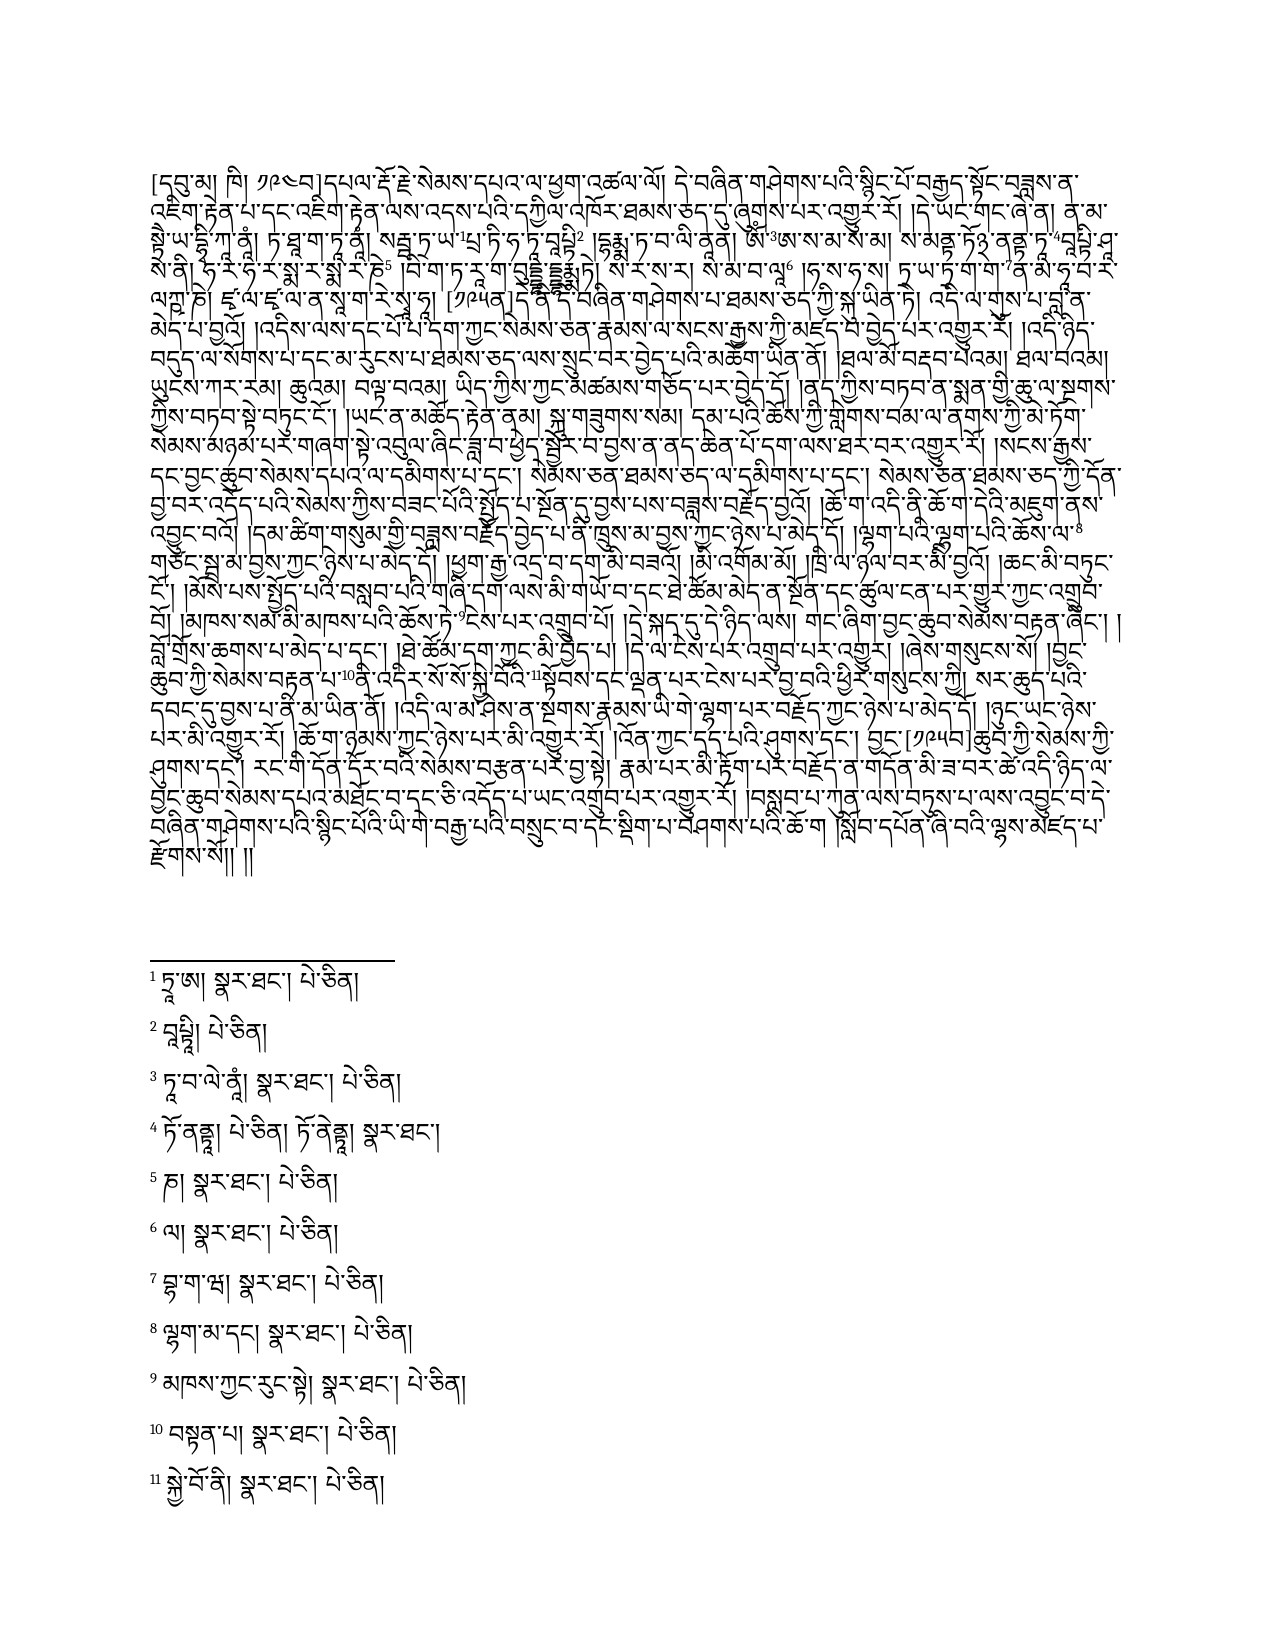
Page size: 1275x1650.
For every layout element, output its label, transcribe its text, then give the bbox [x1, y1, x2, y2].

text [དབུ་མ། ཁི། ༡༩༤བ]དཔལ་རྡོ་རྗེ་སེམས་དཔའ་ལ་ཕྱག་འཚལ་ལོ། དེ་བཞིན་གཤེགས་པའི་སྙིང་པོ་བརྒྱད་སྟོང་བཟླས་ན་འཇིག་རྟེན་པ་དང་འཇིག་རྟེན་ལས་འདས་པའི་དཀྱིལ་འཁོར་ཐམས་ཅད་དུ་ཞུགས་པར་འགྱུར་རོ། །དེ་ཡང་གང་ཞེ་ན། ན་མ་སྟྲཻ་ཡ་དྷྭི་ཀཱ་ནཱཾ། ཏ་ཐཱ་ག་ཏཱ་ནཱཾ། སརྦྦ་ཏྲ་ཡ་པྲ་ཏི་ཧ་ཏཱ་བཱཔྟི །དྷརྨྨ་ཏ་བ་ལི་ནཱན། ཨོཾ་ཨ་ས་མ་ས་མ། ས་མནྟ་ཏོ྅་ནནྟ་ཏཱ་བཱཔྟི་ཤཱ་ས་ནི། ཧ་ར་ཧ་ར་སྨ་ར་སྨ་ར་ཎེ །བི་ག་ཏ་རཱ་ག་བུདྡྷ་དྡྷརྨྨཏེ། ས་ར་ས་ར། ས་མ་བ་ལཱ །ཧ་ས་ཧ་ས། ཏྲ་ཡ་ཏྲ་ག་ག་ན་མ་ཧཱ་བ་ར་ལཀྵ་ཎེ། ཛྭ་ལ་ཛྭ་ལ་ན་སཱ་ག་རེ་སྭཱ་ཧཱ། [༡༩༥ན]དེ་ནི་དེ་བཞིན་གཤེགས་པ་ཐམས་ཅད་ཀྱི་སྐུ་ཡིན་ཏེ། འདི་ལ་གུས་པ་བླ་ན་མེད་པ་བྱའོ། །འདིས་ལས་དང་པོ་པ་དག་ཀྱང་སེམས་ཅན་རྣམས་ལ་སངས་རྒྱས་ཀྱི་མཛད་པ་བྱེད་པར་འགྱུར་རོ། །འདི་ཉིད་བདུད་ལ་སོགས་པ་དང་མ་རུངས་པ་ཐམས་ཅད་ལས་སྲུང་བར་བྱེད་པའི་མཆོག་ཡིན་ནོ། །ཐལ་མོ་བརྡབ་པའམ། ཐལ་བའམ། ཡུངས་ཀར་རམ། ཆུའམ། བལྟ་བའམ། ཡིད་ཀྱིས་ཀྱང་མཚམས་གཅོད་པར་བྱེད་དོ། །ནད་ཀྱིས་བཏབ་ན་སྨན་གྱི་ཆུ་ལ་སྔགས་ཀྱིས་བཏབ་སྟེ་བཏུང་ངོ་། །ཡང་ན་མཆོད་རྟེན་ནམ། སྐུ་གཟུགས་སམ། དམ་པའི་ཆོས་ཀྱི་གླེགས་བམ་ལ་ནགས་ཀྱི་མེ་ཏོག་སེམས་མཉམ་པར་གཞག་སྟེ་འབུལ་ཞིང་ཟླ་བ་ཕྱེད་སྦྱོར་བ་བྱས་ན་ནད་ཆེན་པོ་དག་ལས་ཐར་བར་འགྱུར་རོ། །སངས་རྒྱས་དང་བྱང་ཆུབ་སེམས་དཔའ་ལ་དམིགས་པ་དང་། སེམས་ཅན་ཐམས་ཅད་ལ་དམིགས་པ་དང་། སེམས་ཅན་ཐམས་ཅད་ཀྱི་དོན་བྱ་བར་འདོད་པའི་སེམས་ཀྱིས་བཟང་པོའི་སྤྱོད་པ་སྔོན་དུ་བྱས་པས་བཟླས་བརྗོད་བྱའོ། །ཆོ་ག་འདི་ནི་ཆོ་ག་དེའི་མཇུག་ནས་འབྱུང་བའོ། །དམ་ཚིག་གསུམ་གྱི་བཟླས་བརྗོད་བྱེད་པ་ནི་ཁྲུས་མ་བྱས་ཀྱང་ཉེས་པ་མེད་དོ། །ལྷག་པའི་ལྷག་པའི་ཆོས་ལ་གཙང་སྦྲ་མ་བྱས་ཀྱང་ཉེས་པ་མེད་དོ། །ཕྱག་རྒྱ་འདྲ་བ་དག་མི་བཟའོ། །མི་འགོམ་མོ། །ཁྲི་ལ་ཉལ་བར་མིི་བྱའོ། །ཆང་མི་བཏུང་ངོ་། །མོས་པས་སྤྱོད་པའི་བསླབ་པའི་གཞི་དག་ལས་མི་གཡོ་བ་དང་ཐེ་ཚོམ་མེད་ན་སྔོན་དང་ཚུལ་ངན་པར་གྱུར་ཀྱང་འགྲུབ་བོ། །མཁས་སམ་མི་མཁས་པའི་ཆོས་ཏེ་ངེས་པར་འགྲུབ་པོ། །དེ་སྐད་དུ་དེ་ཉིད་ལས། གང་ཞིག་བྱང་ཆུབ་སེམས་བརྟན་ཞིང་། །བློ་གྲོས་ཆགས་པ་མེད་པ་དང་། །ཐེ་ཚོམ་དག་ཀྱང་མི་བྱེད་པ། །དེ་ལ་ངེས་པར་འགྲུབ་པར་འགྱུར། །ཞེས་གསུངས་སོ། །བྱང་ཆུབ་ཀྱི་སེམས་བརྟན་པ་ནི་འདིར་སོ་སོ་སྐྱེ་བོའི་སྟོབས་དང་ལྡན་པར་ངེས་པར་བྱ་བའི་ཕྱིར་གསུངས་ཀྱི། སར་ཆུད་པའི་དབང་དུ་བྱས་པ་ནི་མ་ཡིན་ནོ། །འདི་ལ་མ་ཤེས་ན་སྔགས་རྣམས་ཡི་གེ་ལྷག་པར་བརྗོད་ཀྱང་ཉེས་པ་མེད་དོ། །ཉུང་ཡང་ཉེས་པར་མི་འགྱུར་རོ། །ཆོ་ག་ཉམས་ཀྱང་ཉེས་པར་མི་འགྱུར་རོ། །འོན་ཀྱང་དད་པའི་ཤུགས་དང་། བྱང་[༡༩༥བ]ཆུབ་ཀྱི་སེམས་ཀྱི་ཤུགས་དང་། རང་གི་དོན་དོར་བའི་སེམས་བརྩན་པར་བྱ་སྟེ། རྣམ་པར་མི་རྟོག་པར་བརྗོད་ན་གདོན་མི་ཟ་བར་ཚེ་འདི་ཉིད་ལ་བྱང་ཆུབ་སེམས་དཔའ་མཐོང་བ་དང་ཅི་འདོད་པ་ཡང་འགྲུབ་པར་འགྱུར་རོ། །བསླབ་པ་ཀུན་ལས་བཏུས་པ་ལས་འབྱུང་བ་དེ་བཞིན་གཤེགས་པའི་སྙིང་པོའི་ཡི་གེ་བརྒྱ་པའི་བསྲུང་བ་དང་སྡིག་པ་བཤགས་པའི་ཆོ་ག །སློབ་དཔོན་ཞི་བའི་ལྷས་མཛད་པ་རྫོགས་སོ།། །། [150, 169, 1125, 871]
